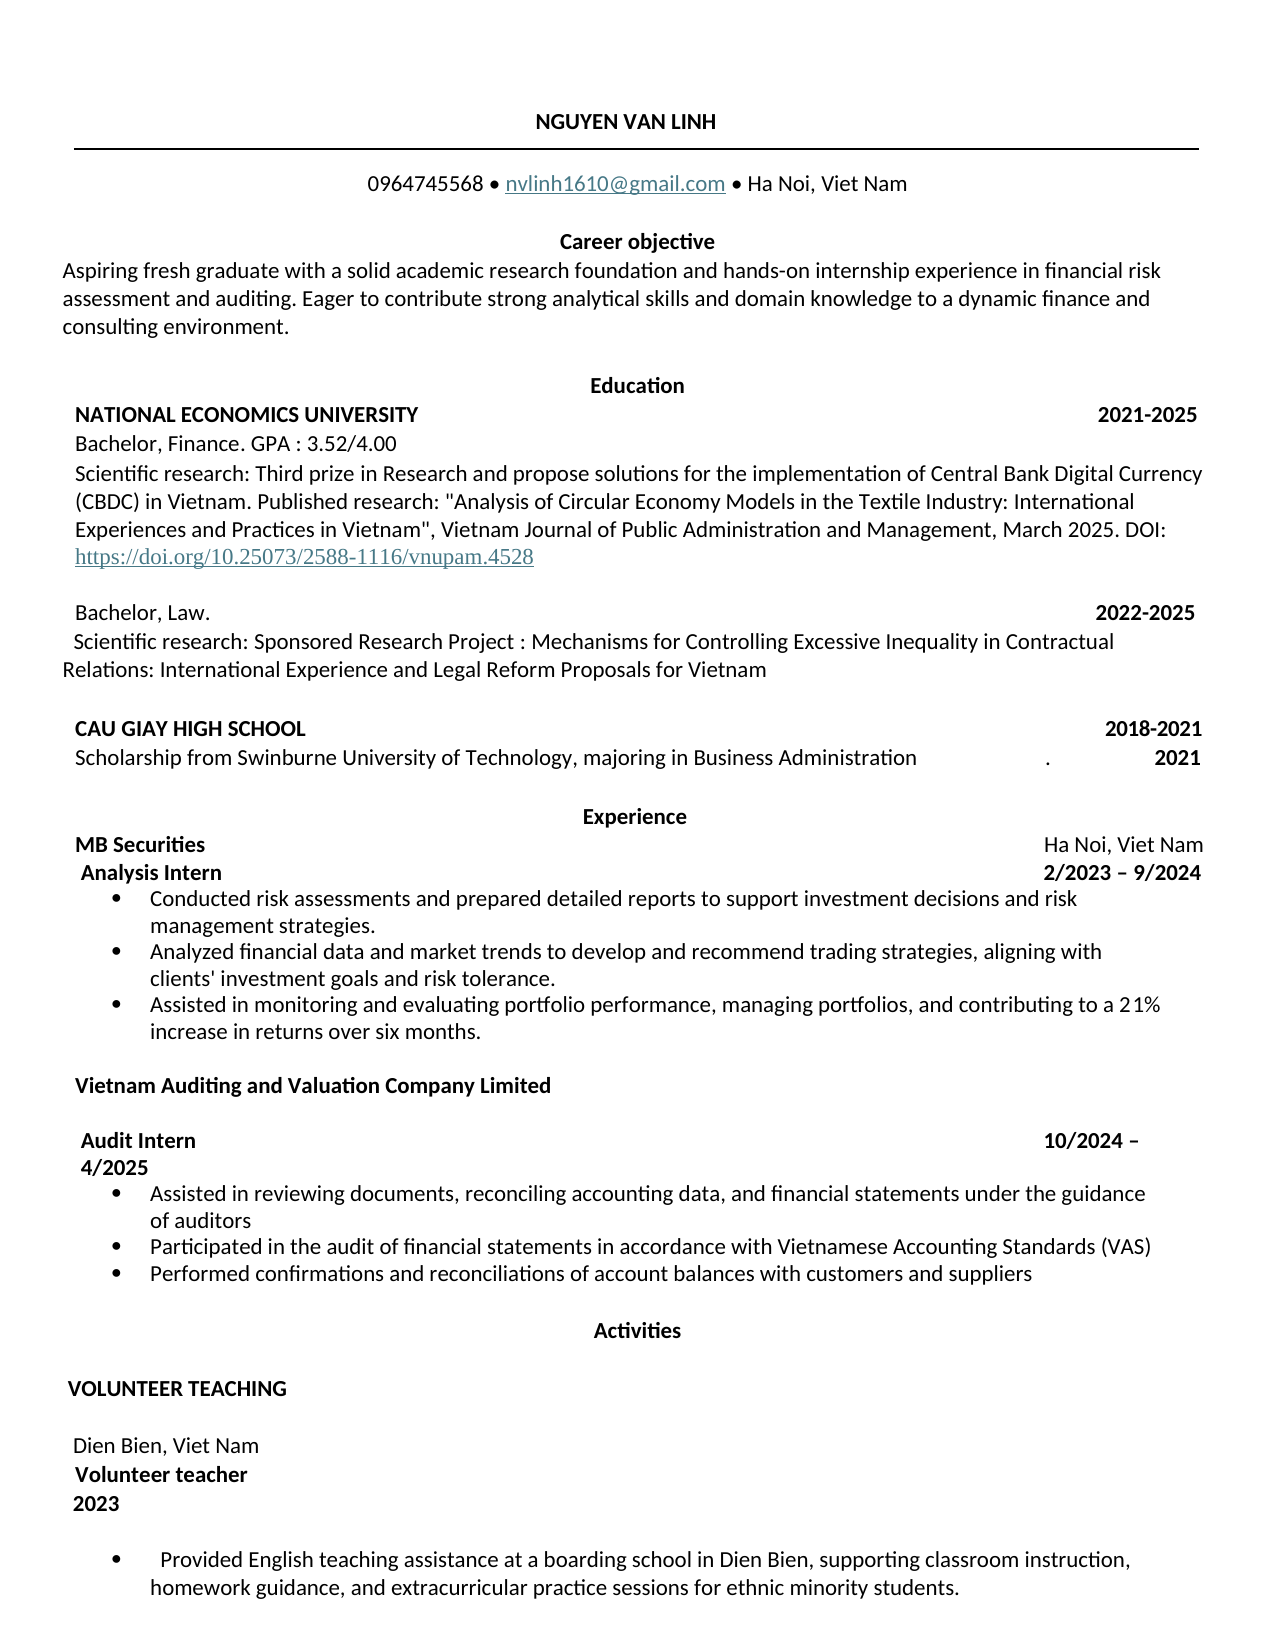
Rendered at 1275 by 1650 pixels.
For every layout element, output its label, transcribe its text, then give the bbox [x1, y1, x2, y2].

subtitle Education [62, 371, 1212, 399]
list Provided English teaching assistance at a boarding school in Dien Bien, supporting classroom instruction, homework guidance, and extracurricular practice sessions for ethnic minority students. [112, 1545, 1212, 1601]
list Assisted in reviewing documents, reconciling accounting data, and financial statements under the guidance of auditors [112, 1180, 1162, 1233]
subtitle MB Securities [75, 830, 262, 858]
text Ha Noi, Viet Nam [987, 830, 1212, 858]
text Scientific research: Sponsored Research Project : Mechanisms for Controlling Excessive Inequality in Contractual Relations: International Experience and Legal Reform Proposals for Vietnam [62, 627, 1212, 683]
text Analysis Intern 2/2023 – 9/2024 [81, 859, 1212, 886]
text Experience [583, 802, 696, 830]
text VOLUNTEER TEACHING [62, 1374, 1212, 1402]
text CAU GIAY HIGH SCHOOL 2018-2021 [75, 714, 1212, 742]
text Volunteer teacher [75, 1460, 1212, 1488]
list Analyzed financial data and market trends to develop and recommend trading strategies, aligning with clients' investment goals and risk tolerance. [112, 939, 1162, 992]
list Participated in the audit of financial statements in accordance with Vietnamese Accounting Standards (VAS) [112, 1233, 1162, 1260]
text Bachelor, Finance. GPA : 3.52/4.00 [75, 429, 1200, 457]
subtitle Vietnam Auditing and Valuation Company Limited [75, 1071, 1212, 1099]
text Bachelor, Law. 2022-2025 [75, 598, 1212, 626]
subtitle Activities [62, 1317, 1212, 1344]
text NATIONAL ECONOMICS UNIVERSITY 2021-2025 [75, 400, 1212, 428]
text Audit Intern 10/2024 – 4/2025 [81, 1128, 1212, 1180]
text Dien Bien, Viet Nam [62, 1431, 1212, 1459]
text Scientific research: Third prize in Research and propose solutions for the implementation of Central Bank Digital Currency (CBDC) in Vietnam. Published research: "Analysis of Circular Economy Models in the Textile Industry: International Experiences and Practices in Vietnam", Vietnam Journal of Public Administration and Management, March 2025. DOI: https://doi.org/10.25073/2588-1116/vnupam.4528 [75, 459, 1212, 569]
subtitle Career objective [62, 227, 1212, 255]
list Assisted in monitoring and evaluating portfolio performance, managing portfolios, and contributing to a 21% increase in returns over six months. [112, 992, 1162, 1044]
text 2023 [62, 1489, 1212, 1517]
text Scholarship from Swinburne University of Technology, majoring in Business Administration . 2021 [75, 743, 1212, 771]
text 0964745568 • nvlinh1610@gmail.com • Ha Noi, Viet Nam [62, 169, 1212, 197]
list Performed confirmations and reconciliations of account balances with customers and suppliers [112, 1260, 1162, 1286]
list Conducted risk assessments and prepared detailed reports to support investment decisions and risk management strategies. [112, 886, 1162, 939]
text Aspiring fresh graduate with a solid academic research foundation and hands-on internship experience in financial risk assessment and auditing. Eager to contribute strong analytical skills and domain knowledge to a dynamic finance and consulting environment. [62, 256, 1212, 340]
